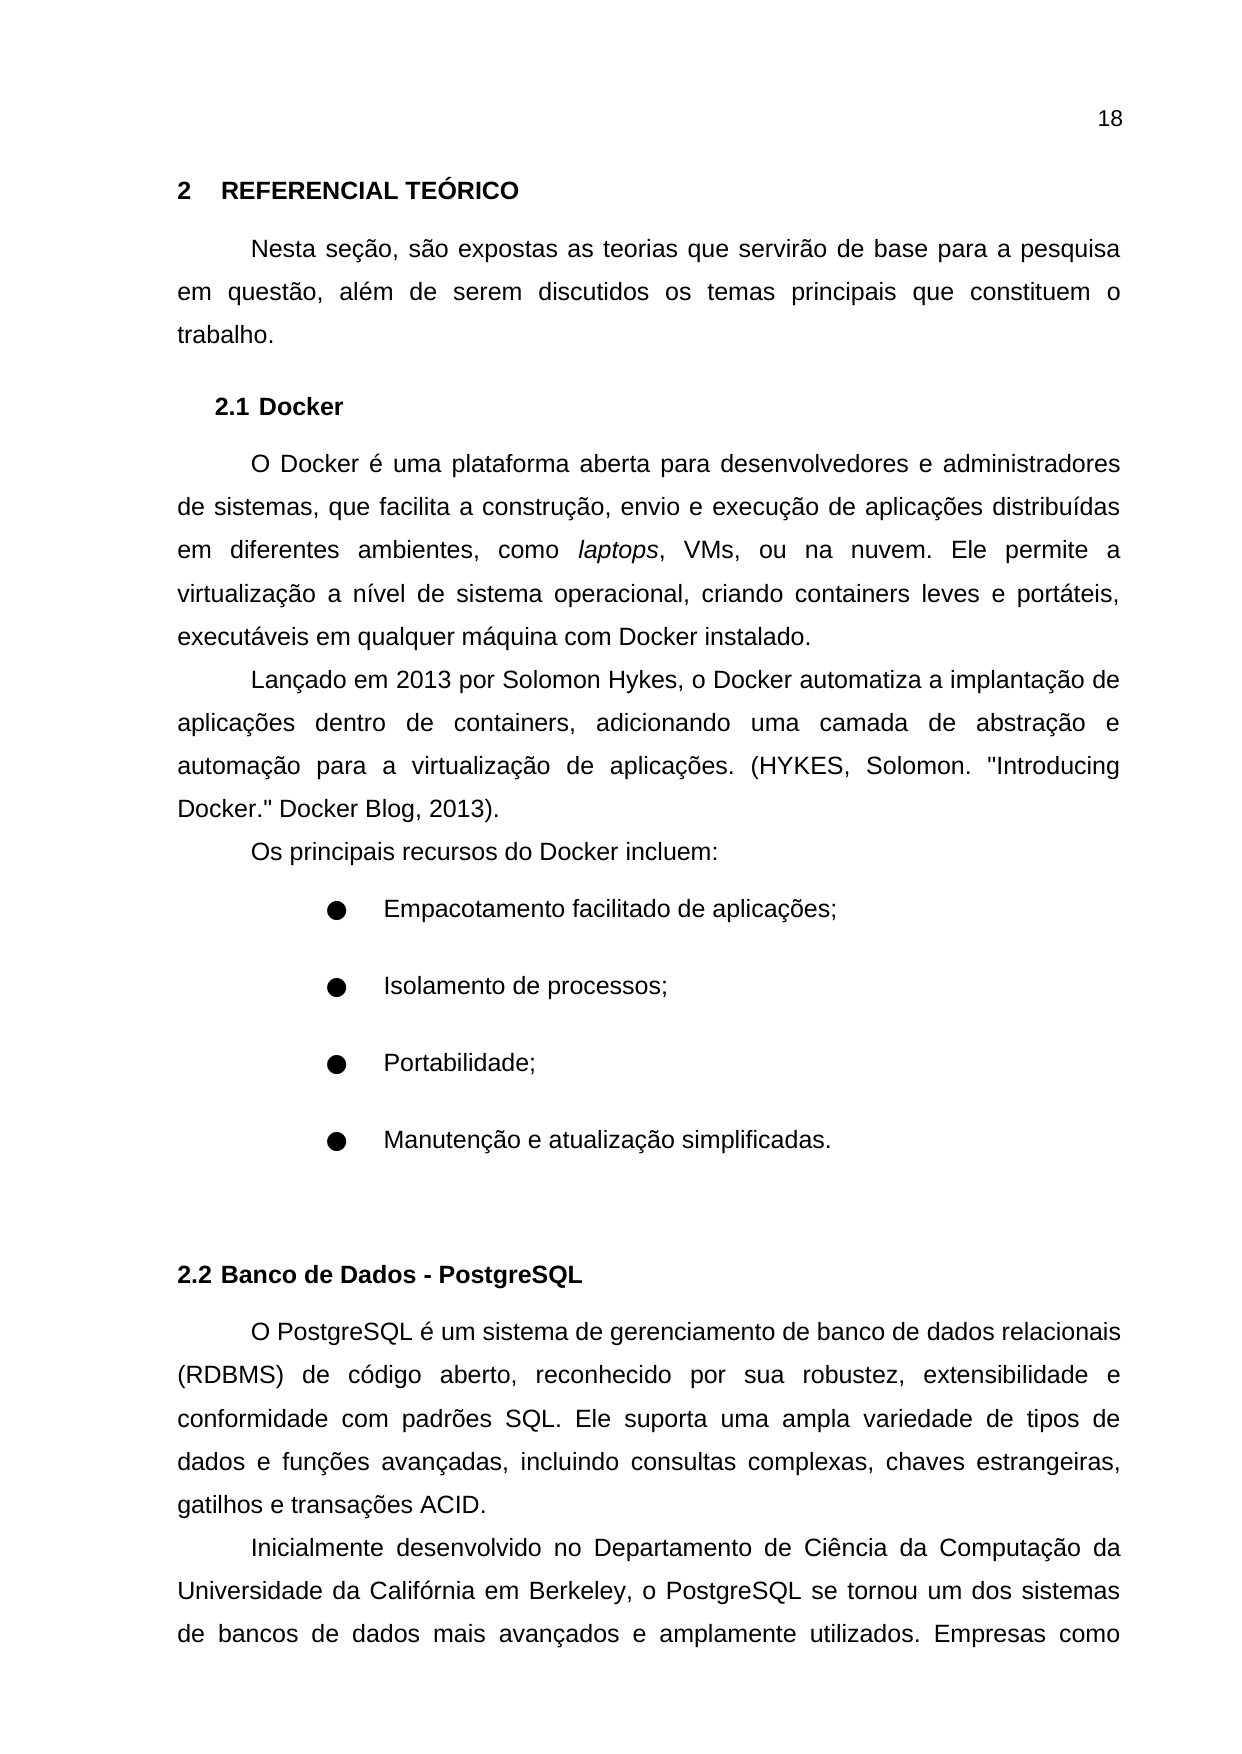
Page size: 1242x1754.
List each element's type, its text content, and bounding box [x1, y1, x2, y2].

text O PostgreSQL é um sistema de gerenciamento de banco de dados relacionais (RDBMS) de código aberto, reconhecido por sua robustez, extensibilidade e conformidade com padrões SQL. Ele suporta uma ampla variedade de tipos de dados e funções avançadas, incluindo consultas complexas, chaves estrangeiras, gatilhos e transações ACID. [177, 1317, 1122, 1518]
subtitle REFERENCIAL TEÓRICO [177, 176, 1133, 205]
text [177, 1533, 1122, 1648]
text Nesta seção, são expostas as teorias que servirão de base para a pesquisa em questão, além de serem discutidos os temas principais que constituem o trabalho. [177, 233, 1122, 348]
subtitle Banco de Dados - PostgreSQL [177, 1260, 1133, 1288]
subtitle Docker [214, 392, 1133, 420]
list Empacotamento facilitado de aplicações; [326, 880, 1122, 932]
text Os principais recursos do Docker incluem: [177, 837, 1122, 866]
list Isolamento de processos; [326, 957, 1122, 1008]
list Portabilidade; [326, 1034, 1122, 1085]
text O Docker é uma plataforma aberta para desenvolvedores e administradores de sistemas, que facilita a construção, envio e execução de aplicações distribuídas em diferentes ambientes, como laptops, VMs, ou na nuvem. Ele permite a virtualização a nível de sistema operacional, criando containers leves e portáteis, executáveis em qualquer máquina com Docker instalado. [177, 449, 1122, 650]
list Manutenção e atualização simplificadas. [326, 1111, 1122, 1162]
text Lançado em 2013 por Solomon Hykes, o Docker automatiza a implantação de aplicações dentro de containers, adicionando uma camada de abstração e automação para a virtualização de aplicações. (HYKES, Solomon. "Introducing Docker." Docker Blog, 2013). [177, 665, 1122, 823]
